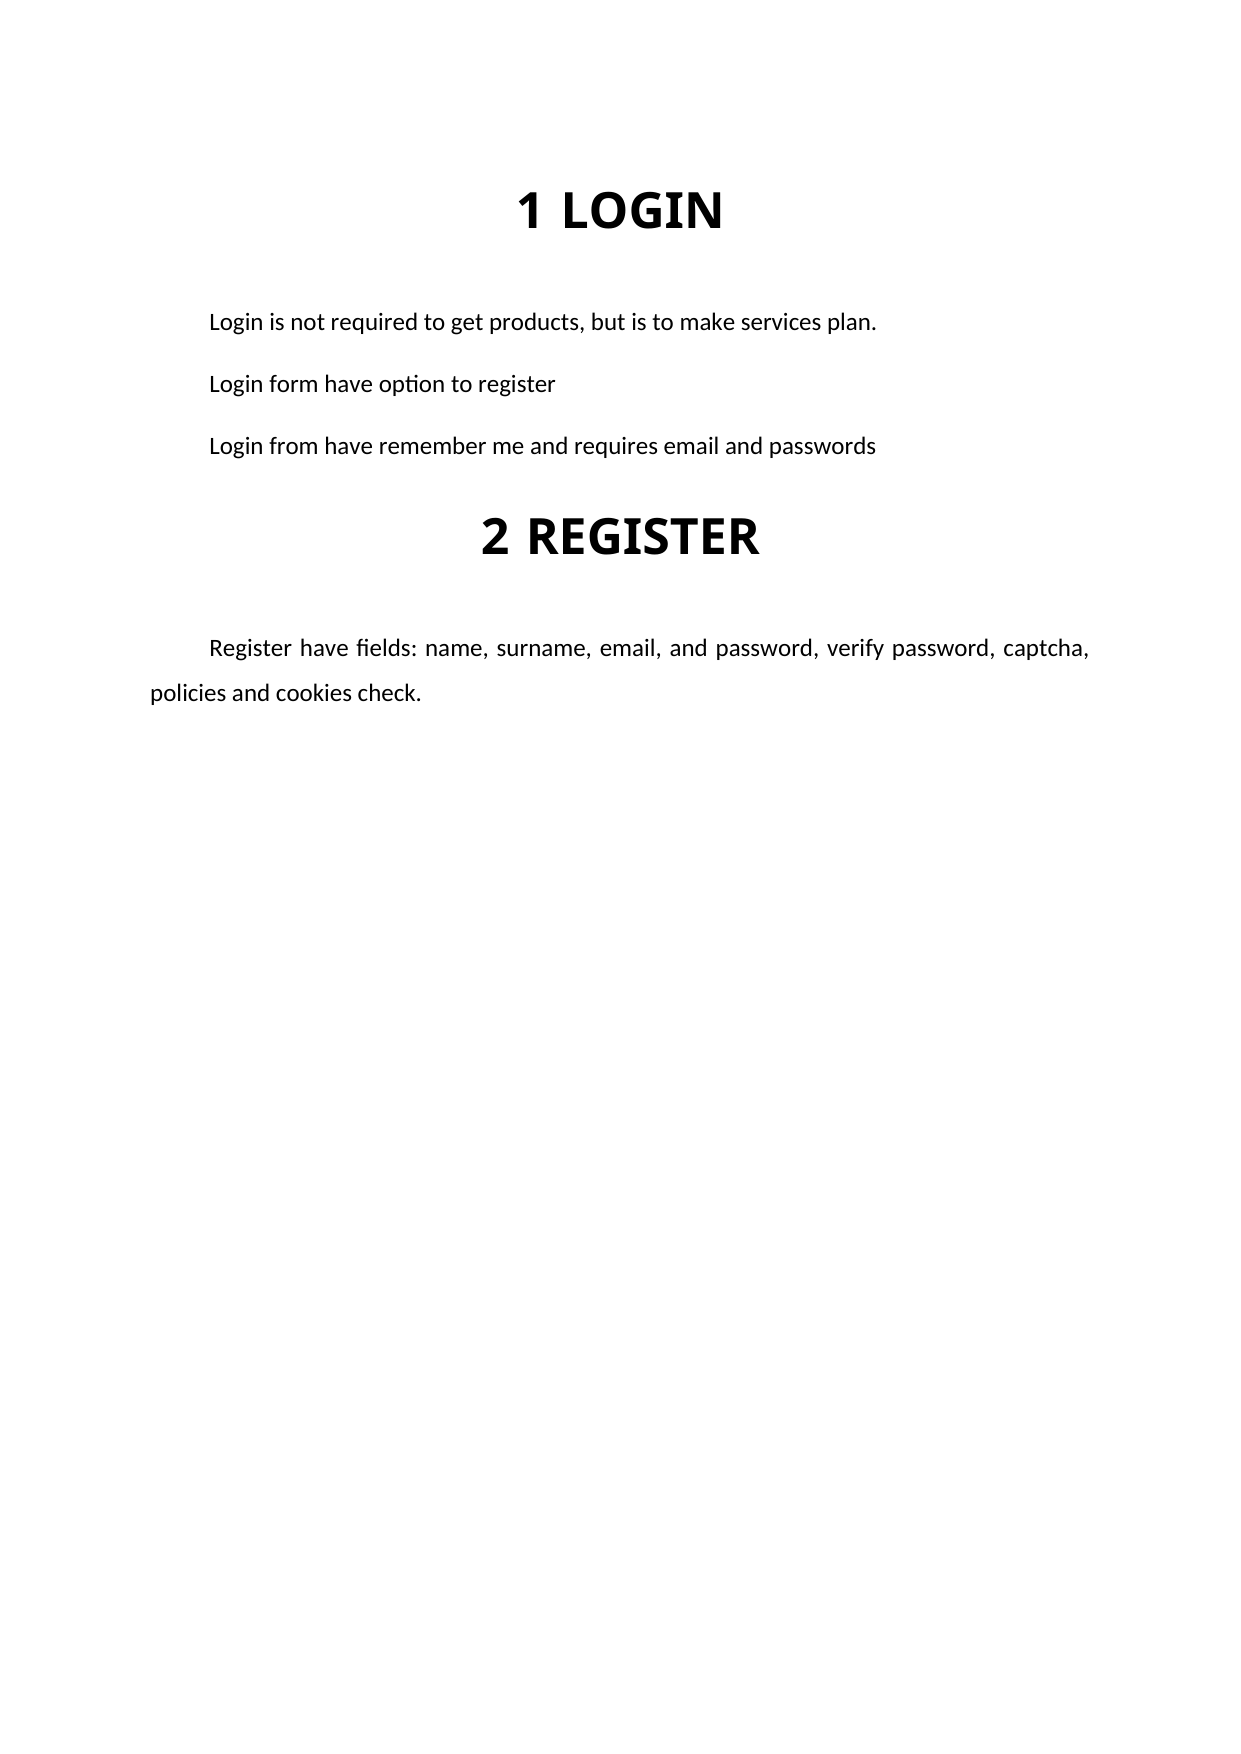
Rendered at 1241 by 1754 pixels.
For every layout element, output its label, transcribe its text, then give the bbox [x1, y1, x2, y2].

text Register have fields: name, surname, email, and password, verify password, captcha, policies and cookies check. [150, 632, 1090, 708]
text Login is not required to get products, but is to make services plan. [150, 306, 1090, 336]
text Login form have option to register [150, 368, 1090, 398]
text Login from have remember me and requires email and passwords [150, 430, 1090, 461]
subtitle LOGIN [150, 175, 1090, 243]
subtitle Register [150, 501, 1090, 569]
